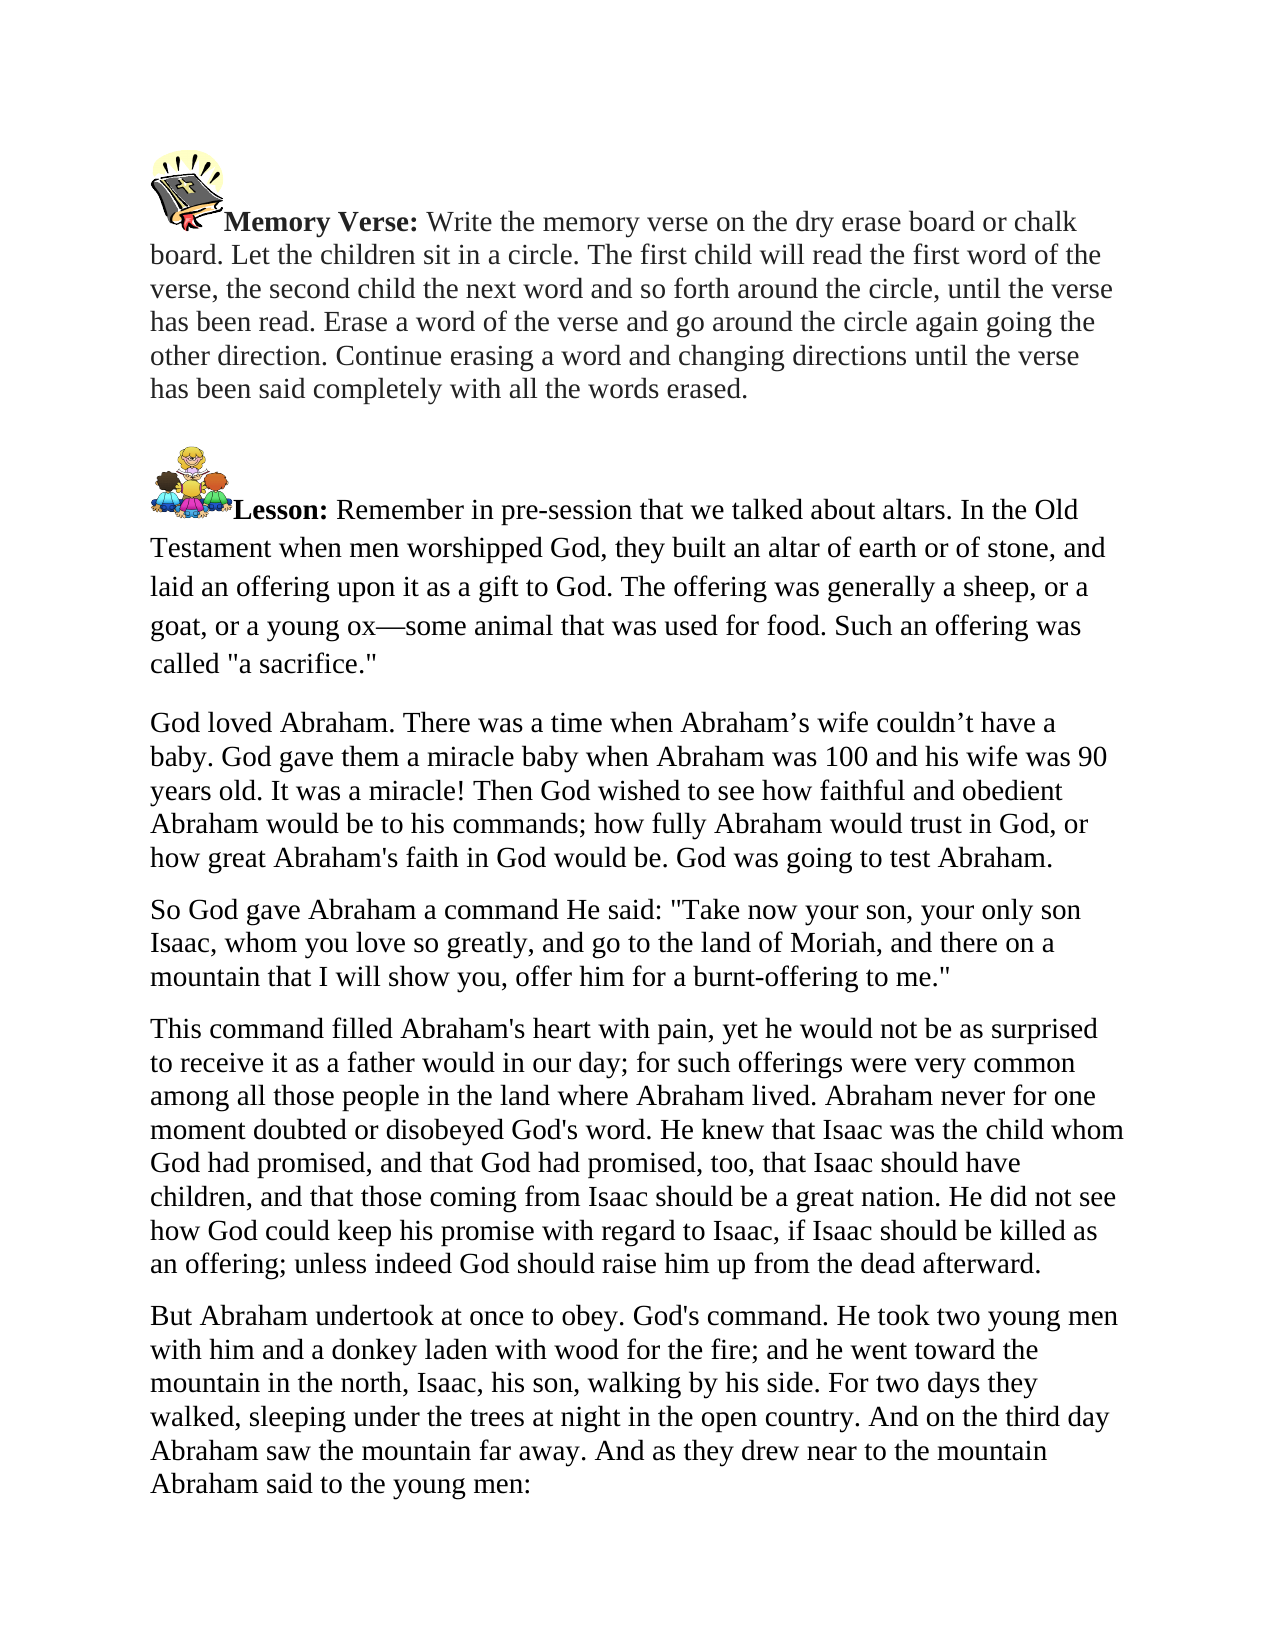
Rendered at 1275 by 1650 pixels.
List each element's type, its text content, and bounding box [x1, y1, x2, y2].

text But Abraham undertook at once to obey. God's command. He took two young men with him and a donkey laden with wood for the fire; and he went toward the mountain in the north, Isaac, his son, walking by his side. For two days they walked, sleeping under the trees at night in the open country. And on the third day Abraham saw the mountain far away. And as they drew near to the mountain Abraham said to the young men: [150, 1298, 1125, 1500]
text So God gave Abraham a command He said: "Take now your son, your only son Isaac, whom you love so greatly, and go to the land of Moriah, and there on a mountain that I will show you, offer him for a burnt-offering to me." [150, 892, 1125, 993]
text This command filled Abraham's heart with pain, yet he would not be as surprised to receive it as a father would in our day; for such offerings were very common among all those people in the land where Abraham lived. Abraham never for one moment doubted or disobeyed God's word. He knew that Isaac was the child whom God had promised, and that God had promised, too, that Isaac should have children, and that those coming from Isaac should be a great nation. He did not see how God could keep his promise with regard to Isaac, if Isaac should be killed as an offering; unless indeed God should raise him up from the dead afterward. [150, 1011, 1125, 1280]
text Memory Verse: Write the memory verse on the dry erase board or chalk board. Let the children sit in a circle. The first child will read the first word of the verse, the second child the next word and so forth around the circle, until the verse has been read. Erase a word of the verse and go around the circle again going the other direction. Continue erasing a word and changing directions until the verse has been said completely with all the words erased. [150, 150, 1125, 405]
picture [150, 150, 224, 232]
picture [150, 445, 233, 520]
text God loved Abraham. There was a time when Abraham’s wife couldn’t have a baby. God gave them a miracle baby when Abraham was 100 and his wife was 90 years old. It was a miracle! Then God wished to see how faithful and obedient Abraham would be to his commands; how fully Abraham would trust in God, or how great Abraham's faith in God would be. God was going to test Abraham. [150, 706, 1125, 873]
text Lesson: Remember in pre-session that we talked about altars. In the Old Testament when men worshipped God, they built an altar of earth or of stone, and laid an offering upon it as a gift to God. The offering was generally a sheep, or a goat, or a young ox—some animal that was used for food. Such an offering was called "a sacrifice." [150, 446, 1125, 680]
